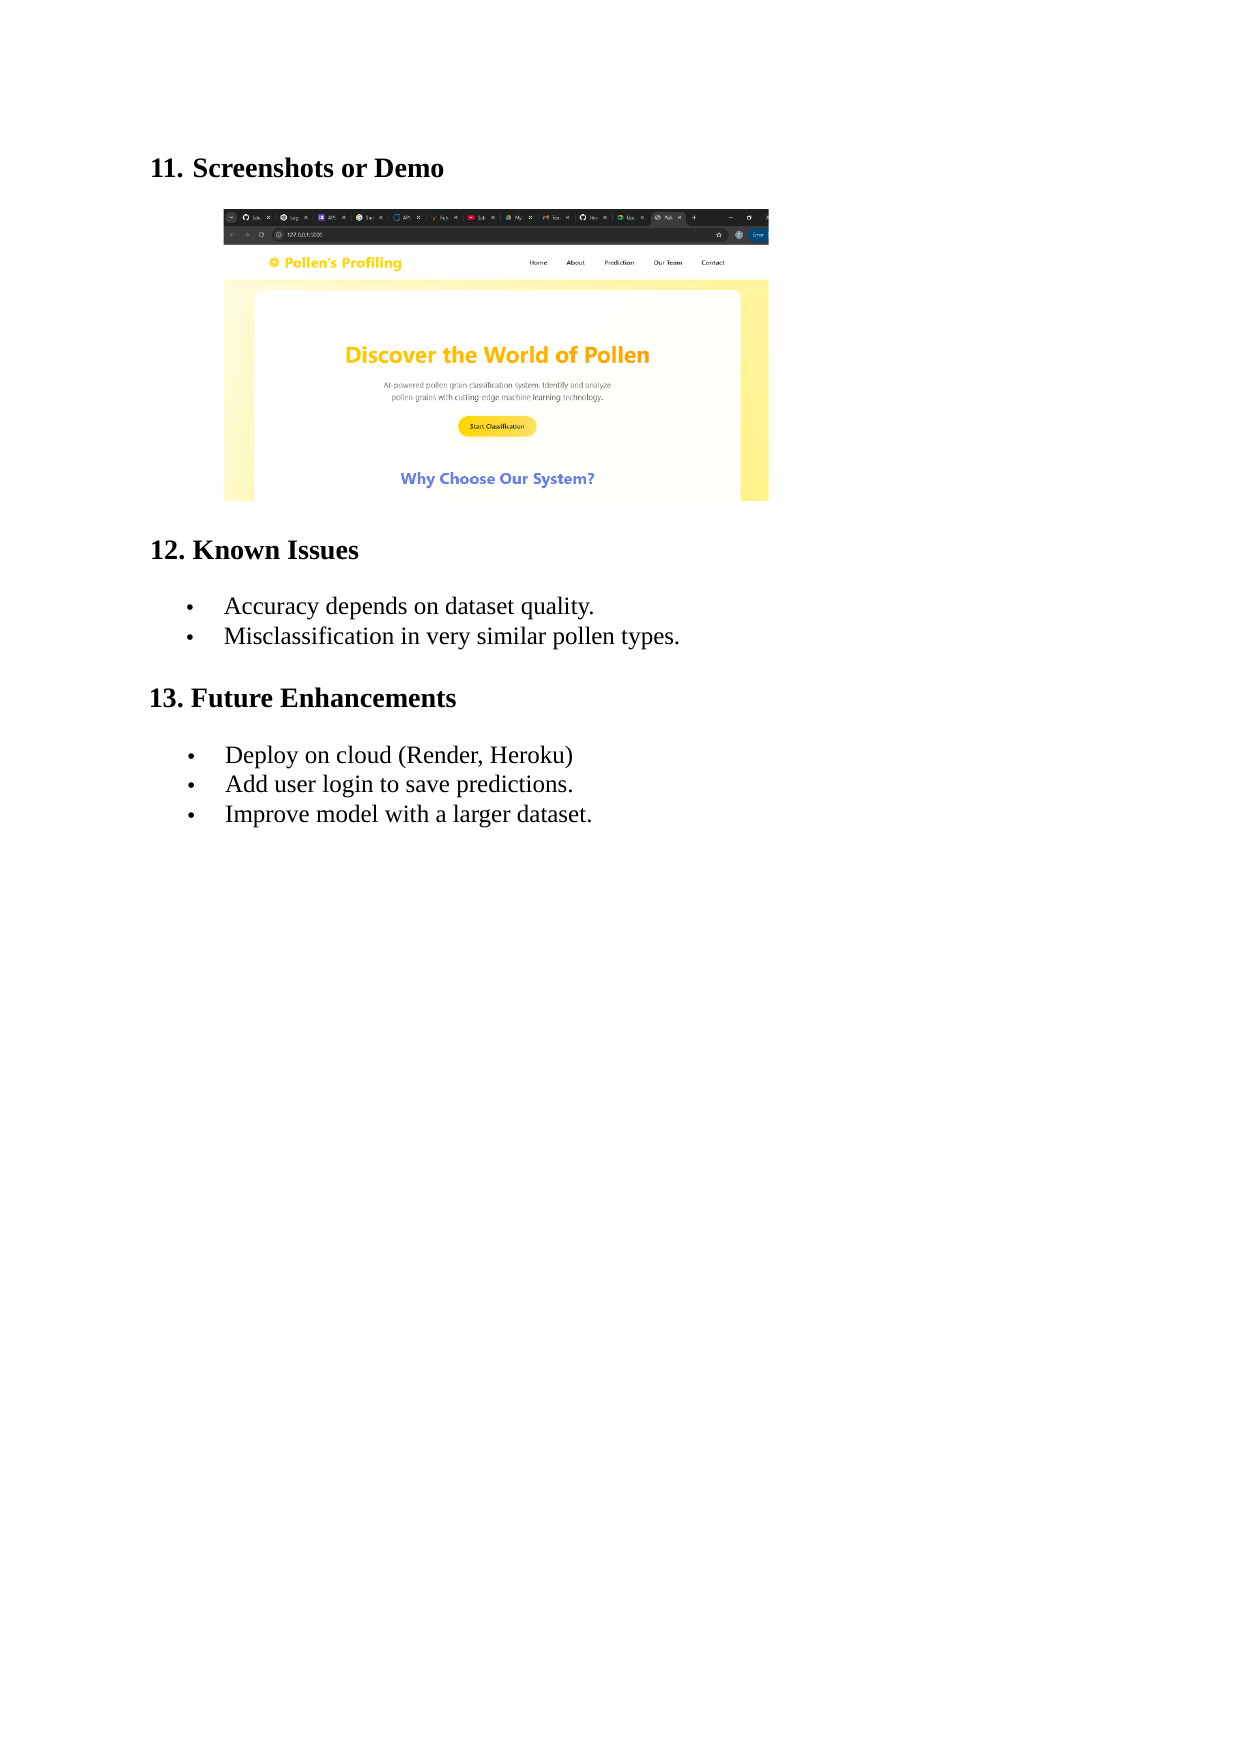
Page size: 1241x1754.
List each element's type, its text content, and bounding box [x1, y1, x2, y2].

list Known Issues [150, 533, 1061, 566]
list Misclassification in very similar pollen types. [186, 621, 1061, 650]
list Improve model with a larger dataset. [187, 799, 1061, 828]
list Screenshots or Demo [150, 151, 1061, 183]
list Add user login to save predictions. [187, 769, 1061, 798]
list Deploy on cloud (Render, Heroku) [187, 740, 1061, 768]
picture [223, 209, 769, 501]
subtitle 13. Future Enhancements [148, 681, 1061, 714]
list Accuracy depends on dataset quality. [186, 591, 1061, 620]
